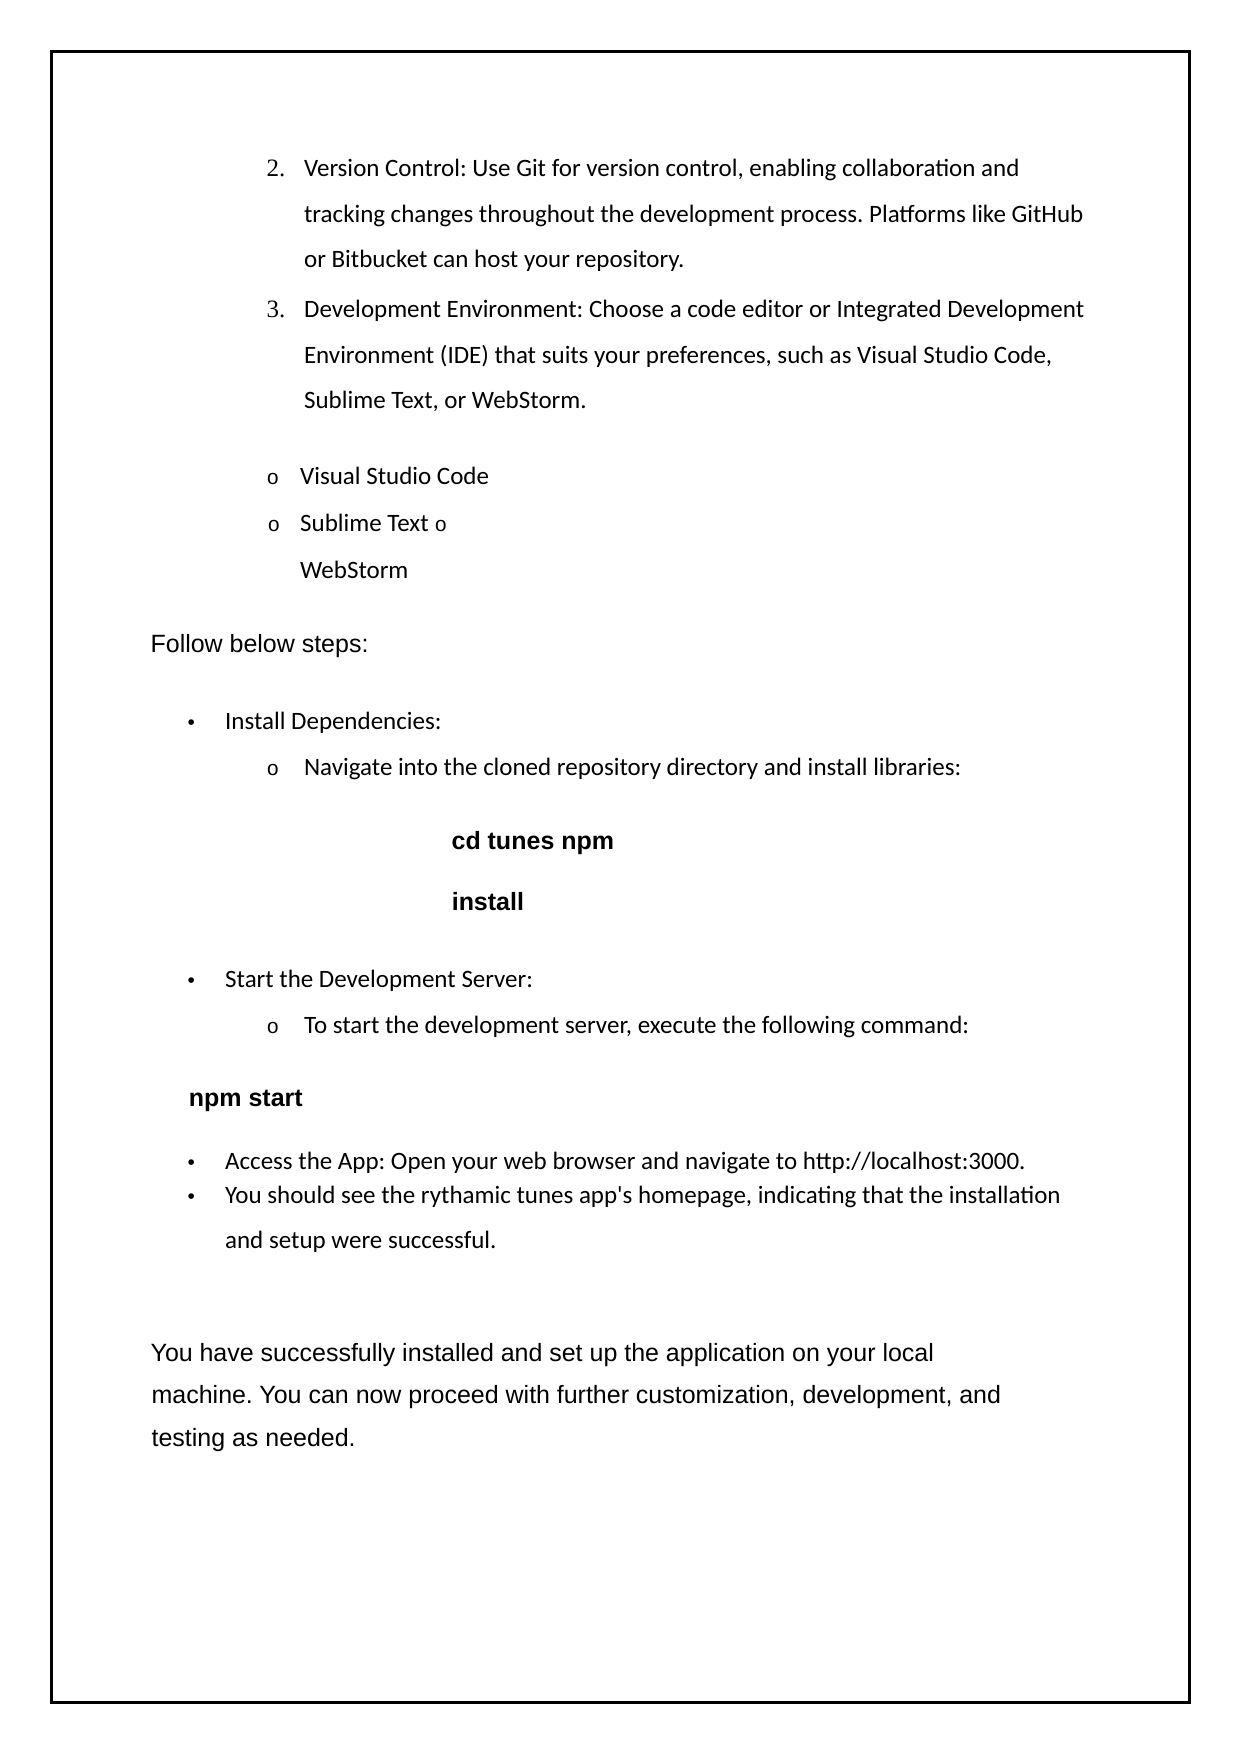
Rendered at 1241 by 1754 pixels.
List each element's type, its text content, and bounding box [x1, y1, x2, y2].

list To start the development server, execute the following command: [266, 1009, 1091, 1039]
list Start the Development Server: [187, 963, 1091, 993]
text npm start [189, 1083, 614, 1112]
text You have successfully installed and set up the application on your local machine. You can now proceed with further customization, development, and testing as needed. [150, 1337, 1005, 1452]
text o Visual Studio Code o Sublime Text o WebStorm [266, 460, 489, 584]
list Install Dependencies: [187, 705, 1091, 735]
list Version Control: Use Git for version control, enabling collaboration and tracking changes throughout the development process. Platforms like GitHub or Bitbucket can host your repository. [266, 152, 1091, 274]
list You should see the rythamic tunes app's homepage, indicating that the installation and setup were successful. [187, 1179, 1091, 1255]
list Navigate into the cloned repository directory and install libraries: [266, 751, 1091, 782]
list Development Environment: Choose a code editor or Integrated Development Environment (IDE) that suits your preferences, such as Visual Studio Code, Sublime Text, or WebStorm. [266, 293, 1091, 415]
list Access the App: Open your web browser and navigate to http://localhost:3000. [187, 1146, 1091, 1176]
text Follow below steps: [150, 628, 1005, 657]
text cd tunes npm install [451, 826, 614, 916]
